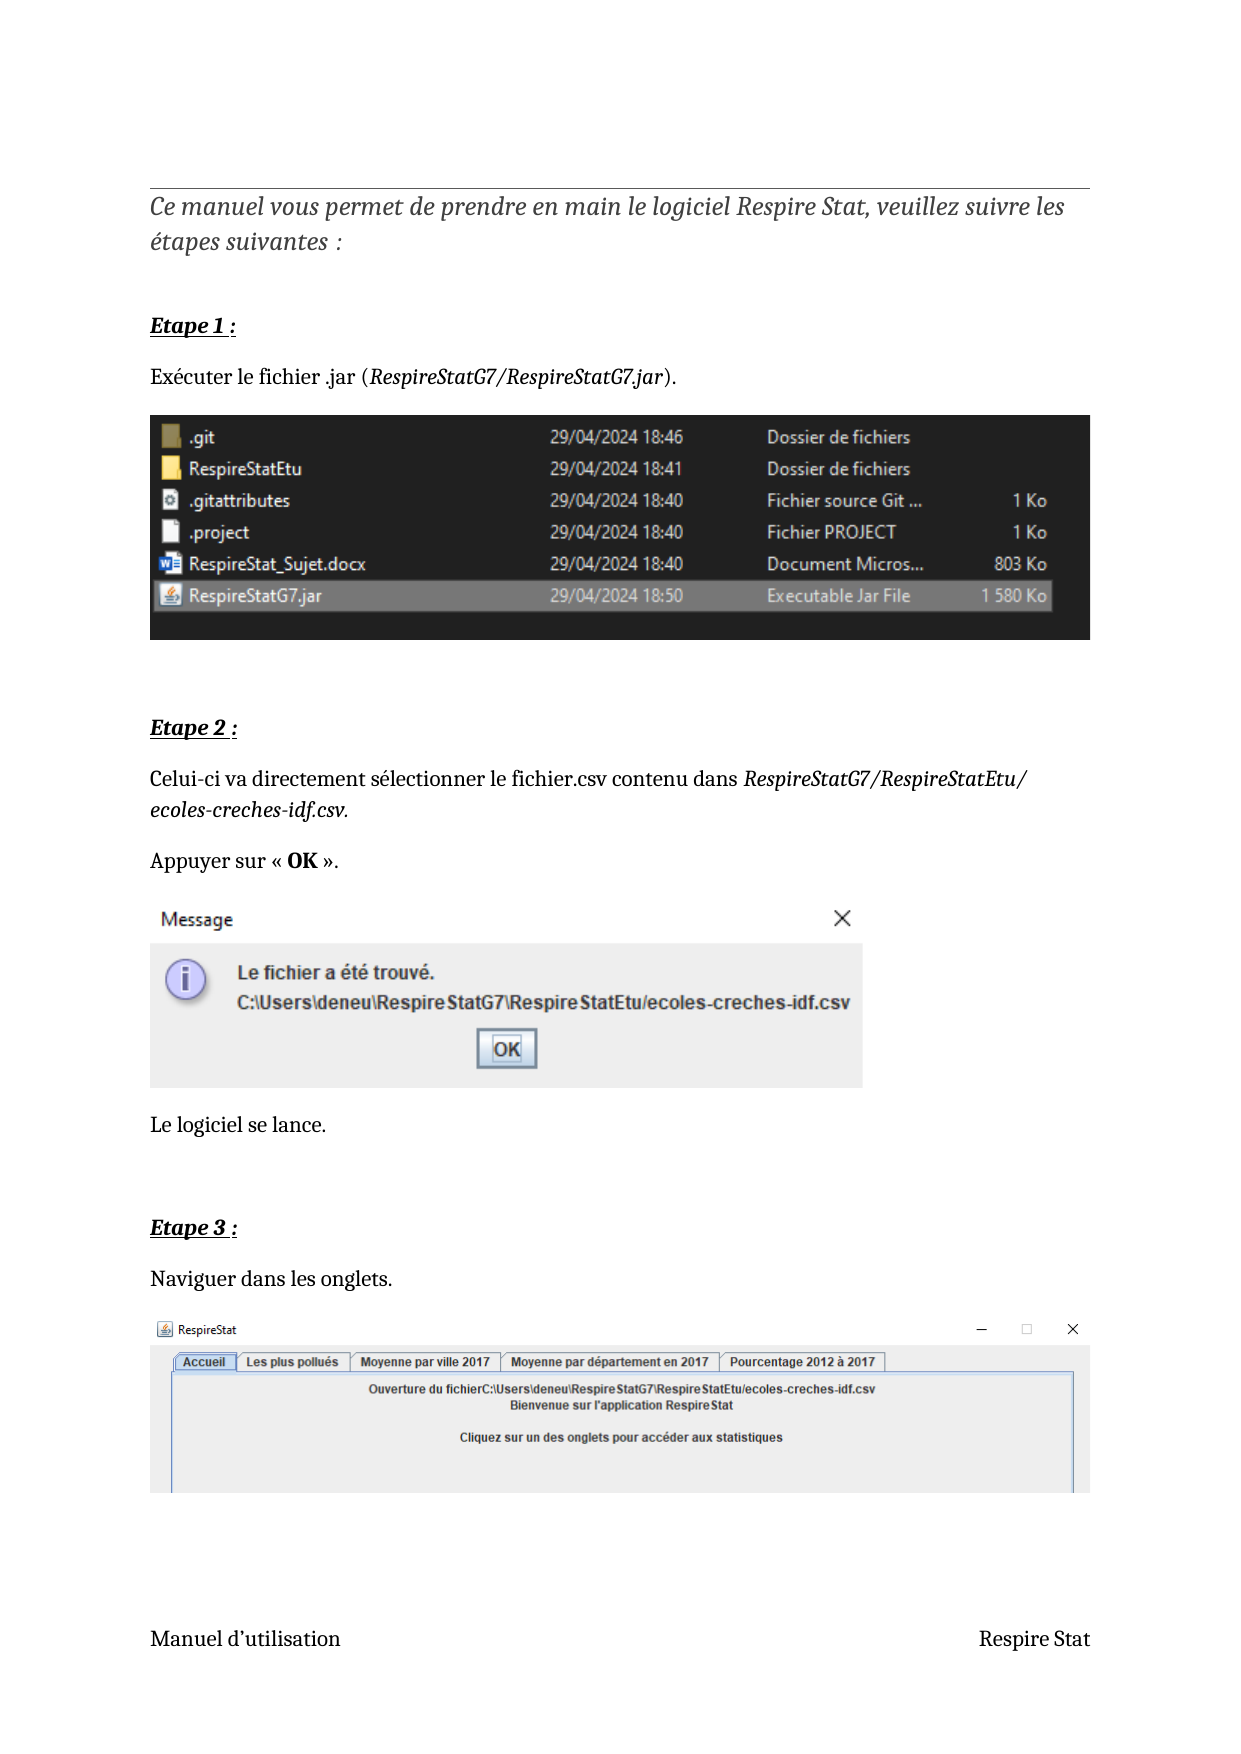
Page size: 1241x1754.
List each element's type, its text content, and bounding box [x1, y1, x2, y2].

picture [150, 415, 1091, 640]
subtitle Ce manuel vous permet de prendre en main le logiciel Respire Stat, veuillez suivre les étapes suivantes : [150, 189, 1090, 257]
text Appuyer sur « OK ». [150, 847, 1090, 874]
text Exécuter le fichier .jar (RespireStatG7/RespireStatG7.jar). [150, 364, 1090, 391]
text Le logiciel se lance. [150, 1112, 1090, 1138]
text Etape 3 : [150, 1214, 1090, 1241]
picture [150, 1316, 1091, 1493]
text Etape 1 : [150, 313, 1090, 339]
text Naviguer dans les onglets. [150, 1265, 1090, 1292]
text Etape 2 : [150, 715, 1090, 741]
text Celui-ci va directement sélectionner le fichier.csv contenu dans RespireStatG7/RespireStatEtu/ ecoles-creches-idf.csv. [150, 766, 1090, 823]
picture [150, 898, 863, 1088]
